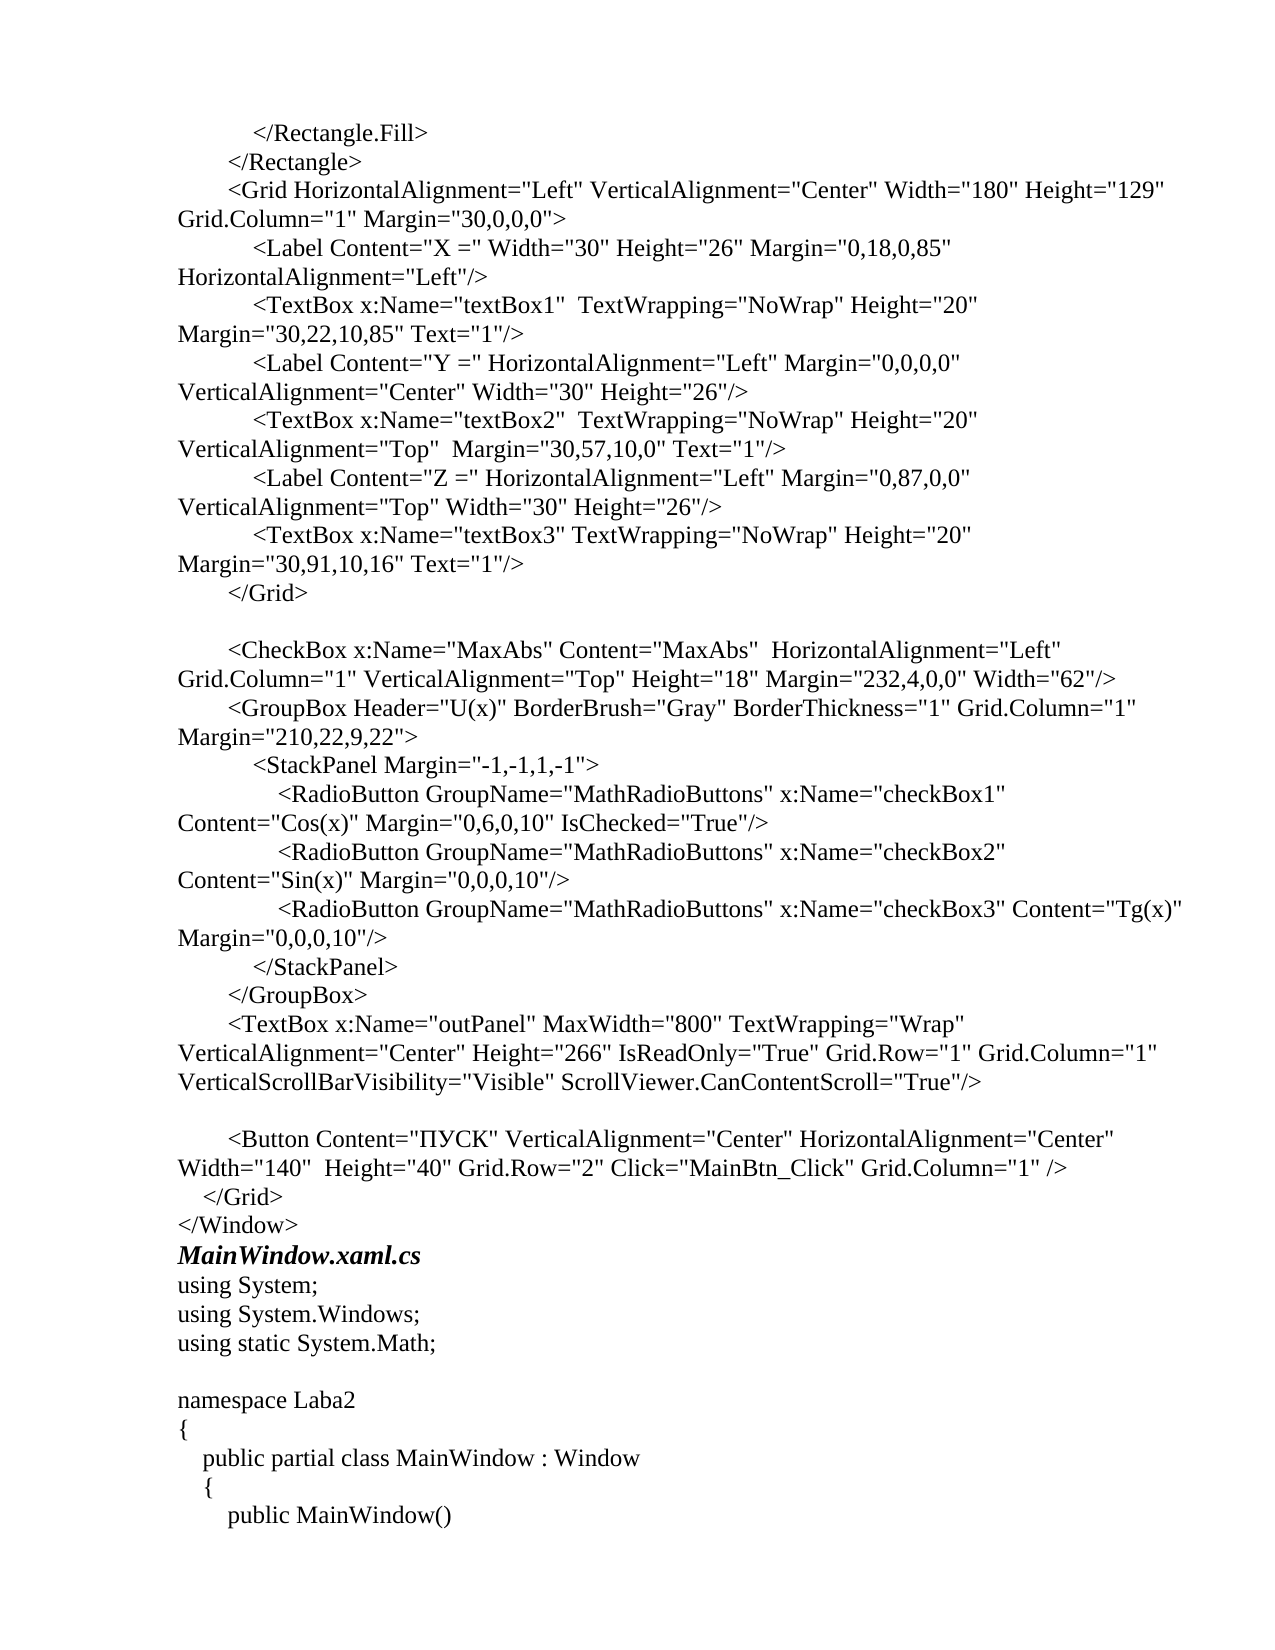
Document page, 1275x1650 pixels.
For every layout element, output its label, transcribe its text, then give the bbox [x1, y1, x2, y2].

text { [177, 1414, 1186, 1443]
text public partial class MainWindow : Window [177, 1443, 1186, 1472]
text using System; [177, 1271, 1186, 1299]
text </Rectangle> [177, 147, 1186, 176]
text </Grid> [177, 578, 1186, 607]
text MainWindow.xaml.cs [177, 1239, 1186, 1271]
text </Window> [177, 1211, 1186, 1239]
text using System.Windows; [177, 1299, 1186, 1328]
text </Rectangle.Fill> [177, 118, 1186, 147]
text <Grid HorizontalAlignment="Left" VerticalAlignment="Center" Width="180" Height="129" Grid.Column="1" Margin="30,0,0,0"> [177, 176, 1186, 233]
text </Grid> [177, 1182, 1186, 1211]
text </GroupBox> [177, 981, 1186, 1009]
text using static System.Math; [177, 1328, 1186, 1357]
text <Label Content="Z =" HorizontalAlignment="Left" Margin="0,87,0,0" VerticalAlignment="Top" Width="30" Height="26"/> [177, 463, 1186, 521]
text <GroupBox Header="U(x)" BorderBrush="Gray" BorderThickness="1" Grid.Column="1" Margin="210,22,9,22"> [177, 693, 1186, 751]
text namespace Laba2 [177, 1386, 1186, 1414]
text </StackPanel> [177, 952, 1186, 981]
text <TextBox x:Name="textBox2" TextWrapping="NoWrap" Height="20" VerticalAlignment="Top" Margin="30,57,10,0" Text="1"/> [177, 406, 1186, 463]
text <StackPanel Margin="-1,-1,1,-1"> [177, 751, 1186, 779]
text <CheckBox x:Name="MaxAbs" Content="MaxAbs" HorizontalAlignment="Left" Grid.Column="1" VerticalAlignment="Top" Height="18" Margin="232,4,0,0" Width="62"/> [177, 636, 1186, 693]
text <TextBox x:Name="textBox3" TextWrapping="NoWrap" Height="20" Margin="30,91,10,16" Text="1"/> [177, 521, 1186, 578]
text <RadioButton GroupName="MathRadioButtons" x:Name="checkBox1" Content="Cos(x)" Margin="0,6,0,10" IsChecked="True"/> [177, 779, 1186, 837]
text { [177, 1472, 1186, 1501]
text <TextBox x:Name="outPanel" MaxWidth="800" TextWrapping="Wrap" VerticalAlignment="Center" Height="266" IsReadOnly="True" Grid.Row="1" Grid.Column="1" VerticalScrollBarVisibility="Visible" ScrollViewer.CanContentScroll="True"/> [177, 1009, 1186, 1096]
text <RadioButton GroupName="MathRadioButtons" x:Name="checkBox2" Content="Sin(x)" Margin="0,0,0,10"/> [177, 837, 1186, 894]
text public MainWindow() [177, 1501, 1186, 1529]
text <TextBox x:Name="textBox1" TextWrapping="NoWrap" Height="20" Margin="30,22,10,85" Text="1"/> [177, 291, 1186, 348]
text <Label Content="X =" Width="30" Height="26" Margin="0,18,0,85" HorizontalAlignment="Left"/> [177, 233, 1186, 291]
text <Button Content="ПУСК" VerticalAlignment="Center" HorizontalAlignment="Center" Width="140" Height="40" Grid.Row="2" Click="MainBtn_Click" Grid.Column="1" /> [177, 1124, 1186, 1182]
text <RadioButton GroupName="MathRadioButtons" x:Name="checkBox3" Content="Tg(x)" Margin="0,0,0,10"/> [177, 894, 1186, 952]
text <Label Content="Y =" HorizontalAlignment="Left" Margin="0,0,0,0" VerticalAlignment="Center" Width="30" Height="26"/> [177, 348, 1186, 406]
